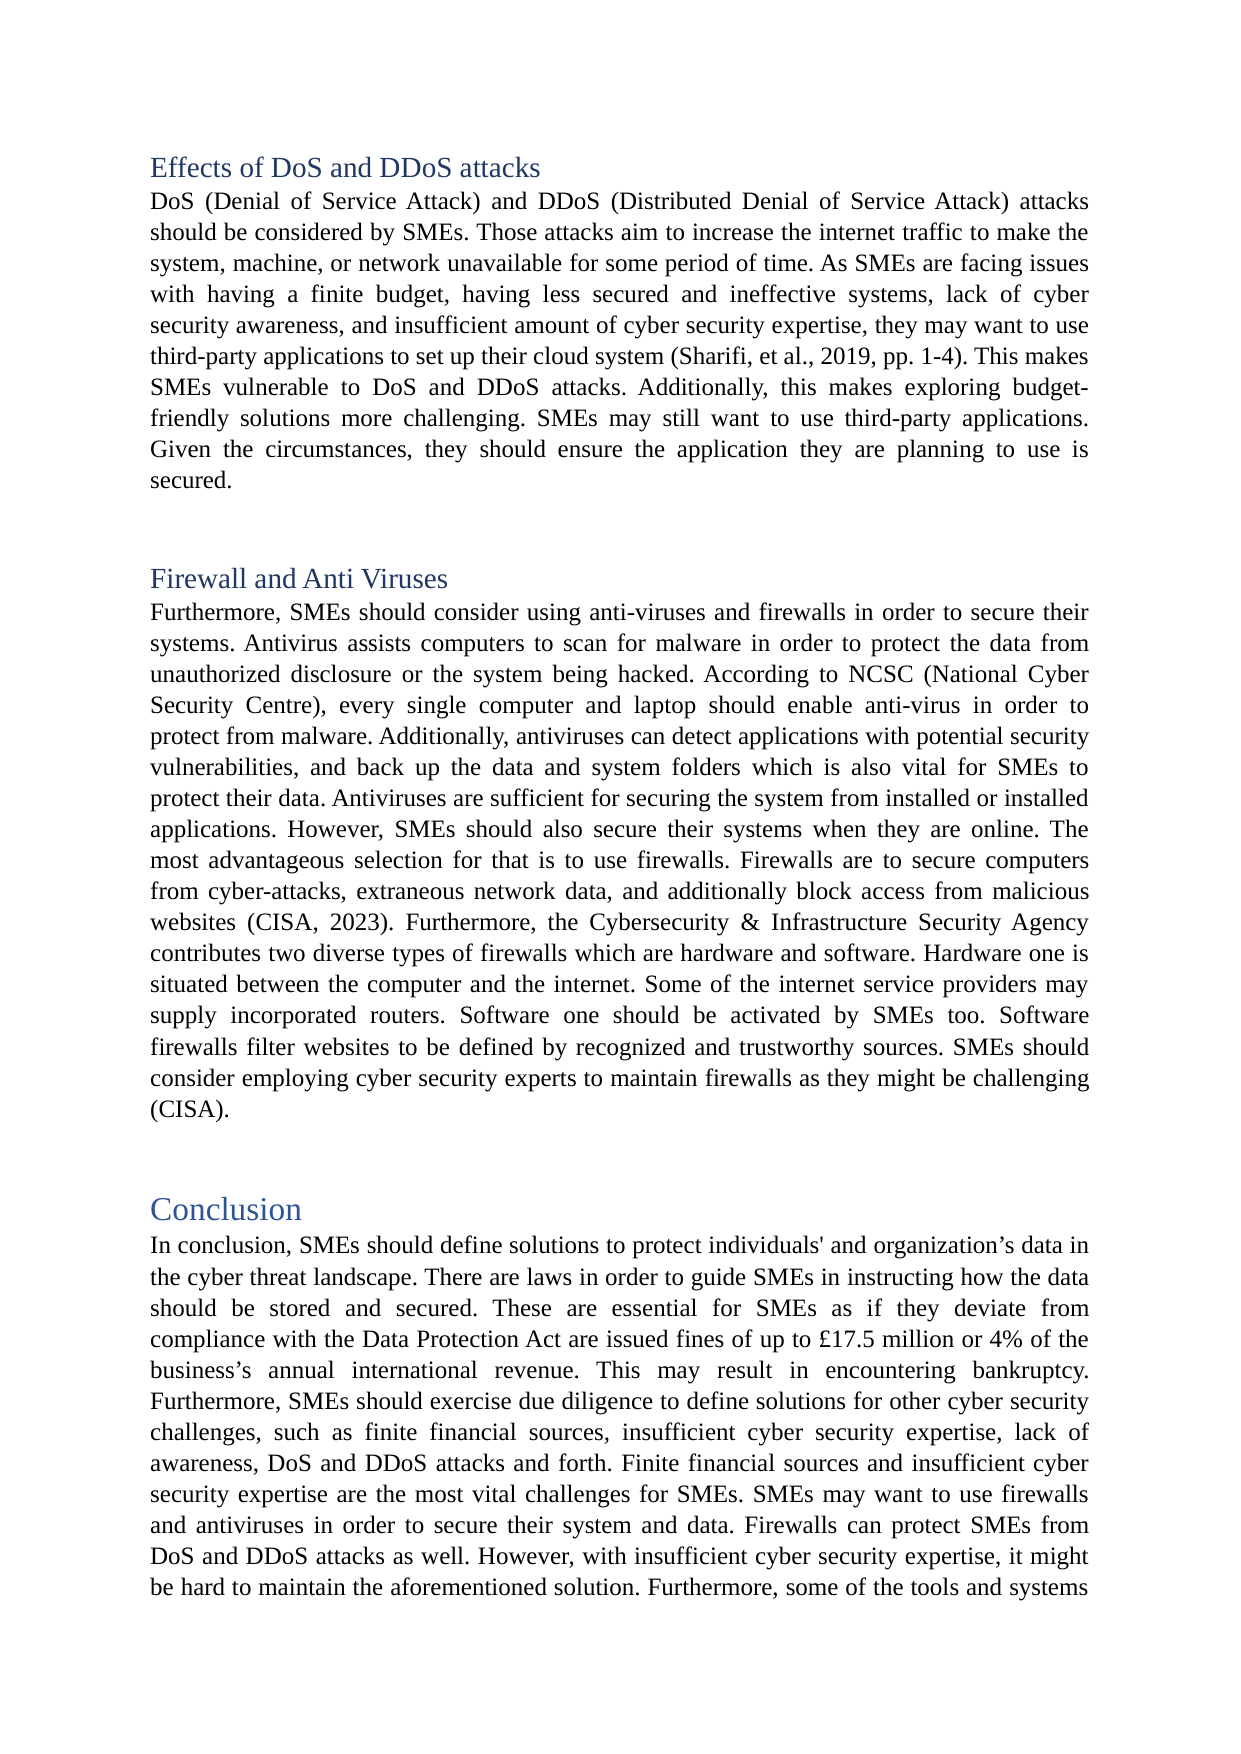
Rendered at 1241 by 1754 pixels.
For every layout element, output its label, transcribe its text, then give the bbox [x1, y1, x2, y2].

subtitle Effects of DoS and DDoS attacks [150, 150, 1090, 183]
text Furthermore, SMEs should consider using anti-viruses and firewalls in order to secure their systems. Antivirus assists computers to scan for malware in order to protect the data from unauthorized disclosure or the system being hacked. According to NCSC (National Cyber Security Centre), every single computer and laptop should enable anti-virus in order to protect from malware. Additionally, antiviruses can detect applications with potential security vulnerabilities, and back up the data and system folders which is also vital for SMEs to protect their data. Antiviruses are sufficient for securing the system from installed or installed applications. However, SMEs should also secure their systems when they are online. The most advantageous selection for that is to use firewalls. Firewalls are to secure computers from cyber-attacks, extraneous network data, and additionally block access from malicious websites (CISA, 2023). Furthermore, the Cybersecurity & Infrastructure Security Agency contributes two diverse types of firewalls which are hardware and software. Hardware one is situated between the computer and the internet. Some of the internet service providers may supply incorporated routers. Software one should be activated by SMEs too. Software firewalls filter websites to be defined by recognized and trustworthy sources. SMEs should consider employing cyber security experts to maintain firewalls as they might be challenging (CISA). [150, 597, 1090, 1122]
subtitle Conclusion [150, 1189, 1090, 1227]
subtitle Firewall and Anti Viruses [150, 561, 1090, 594]
text DoS (Denial of Service Attack) and DDoS (Distributed Denial of Service Attack) attacks should be considered by SMEs. Those attacks aim to increase the internet traffic to make the system, machine, or network unavailable for some period of time. As SMEs are facing issues with having a finite budget, having less secured and ineffective systems, lack of cyber security awareness, and insufficient amount of cyber security expertise, they may want to use third-party applications to set up their cloud system (Sharifi, et al., 2019, pp. 1-4). This makes SMEs vulnerable to DoS and DDoS attacks. Additionally, this makes exploring budget-friendly solutions more challenging. SMEs may still want to use third-party applications. Given the circumstances, they should ensure the application they are planning to use is secured. [150, 186, 1090, 494]
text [150, 1231, 1090, 1601]
